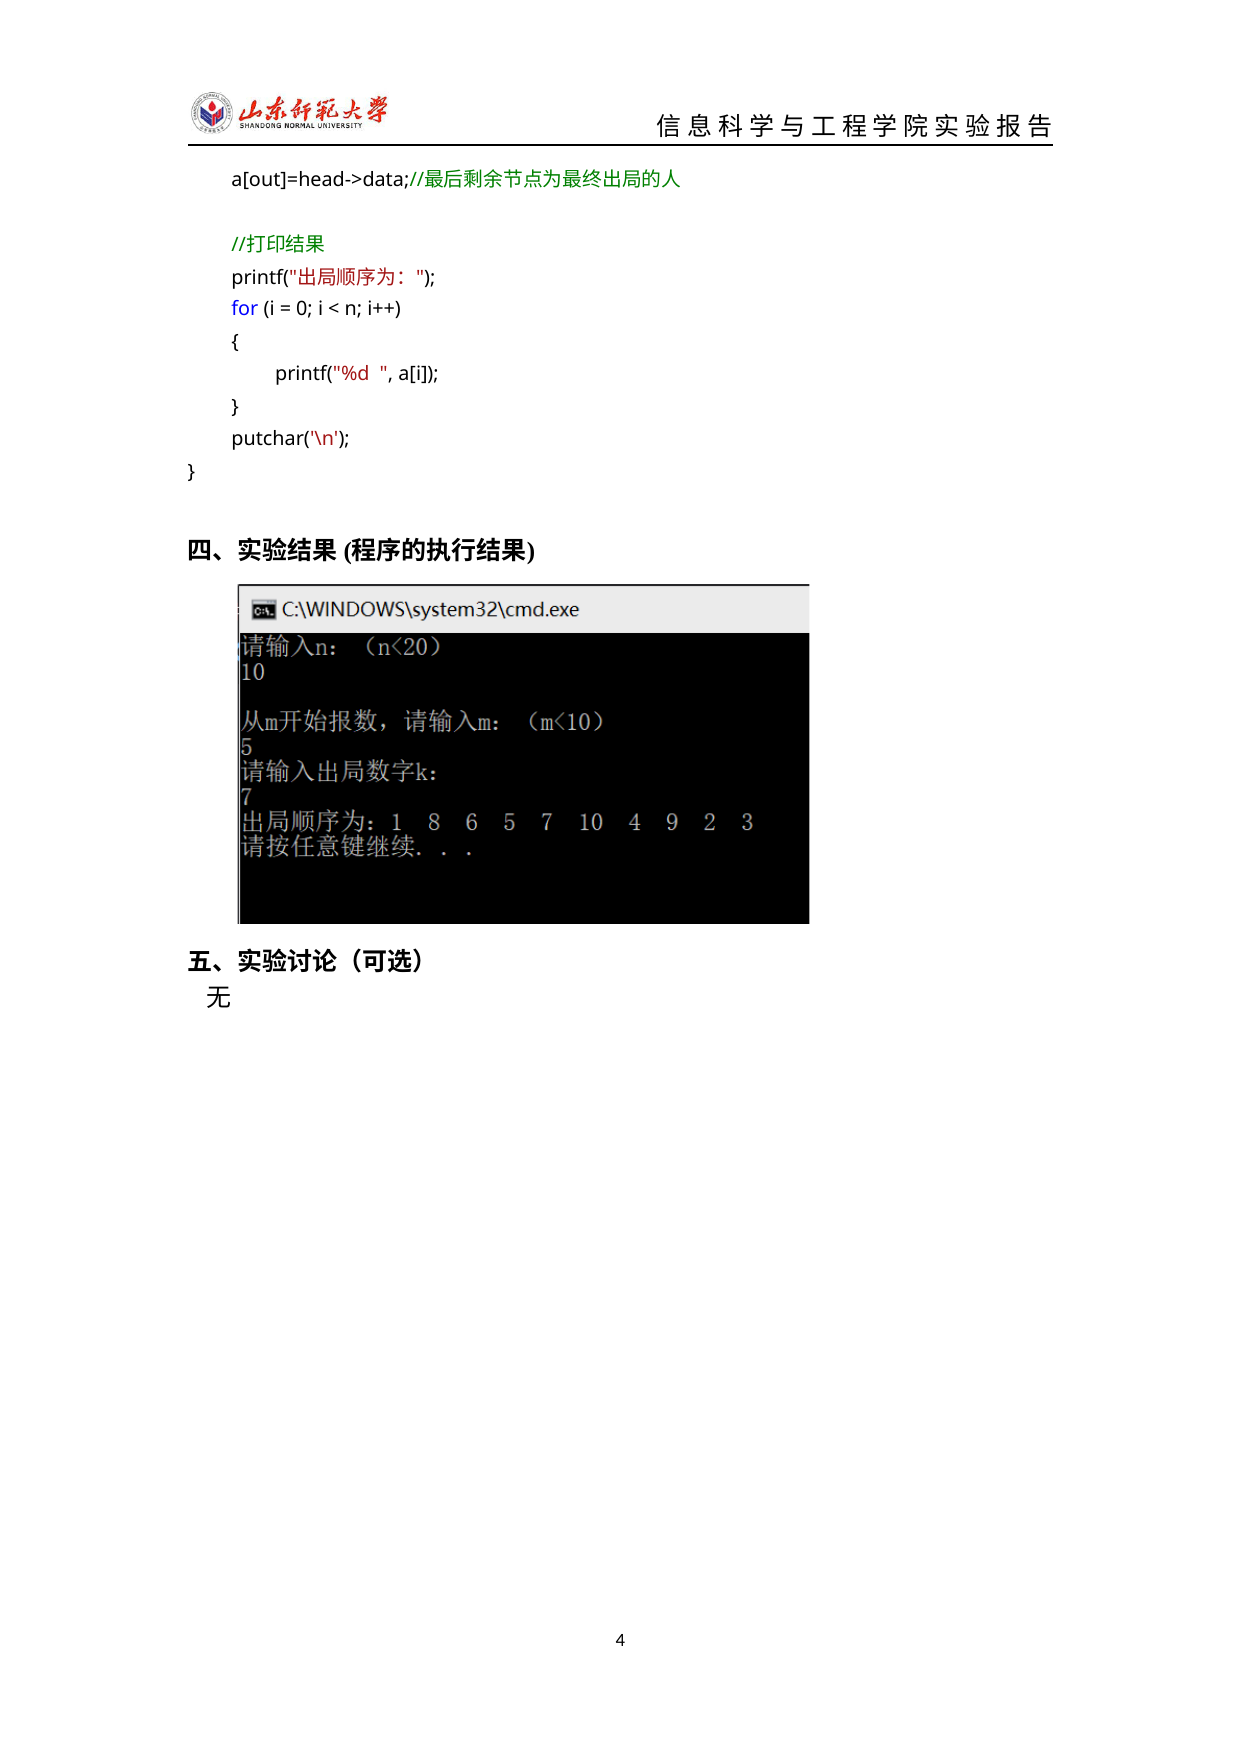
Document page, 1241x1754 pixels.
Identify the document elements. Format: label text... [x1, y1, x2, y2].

text { [187, 324, 1053, 357]
text } [187, 389, 1053, 422]
picture [187, 88, 389, 135]
text printf("%d ", a[i]); [187, 357, 1053, 389]
text putchar('\n'); [187, 422, 1053, 454]
text 四、实验结果 (程序的执行结果) [187, 530, 1053, 566]
picture [237, 584, 810, 924]
text //打印结果 [187, 227, 1053, 259]
text 无 [187, 977, 1053, 1013]
text printf("出局顺序为："); [187, 259, 1053, 292]
text } [187, 454, 1053, 487]
text 五、实验讨论（可选） [187, 941, 1053, 977]
text a[out]=head->data;//最后剩余节点为最终出局的人 [187, 162, 1053, 194]
text for (i = 0; i < n; i++) [187, 292, 1053, 324]
